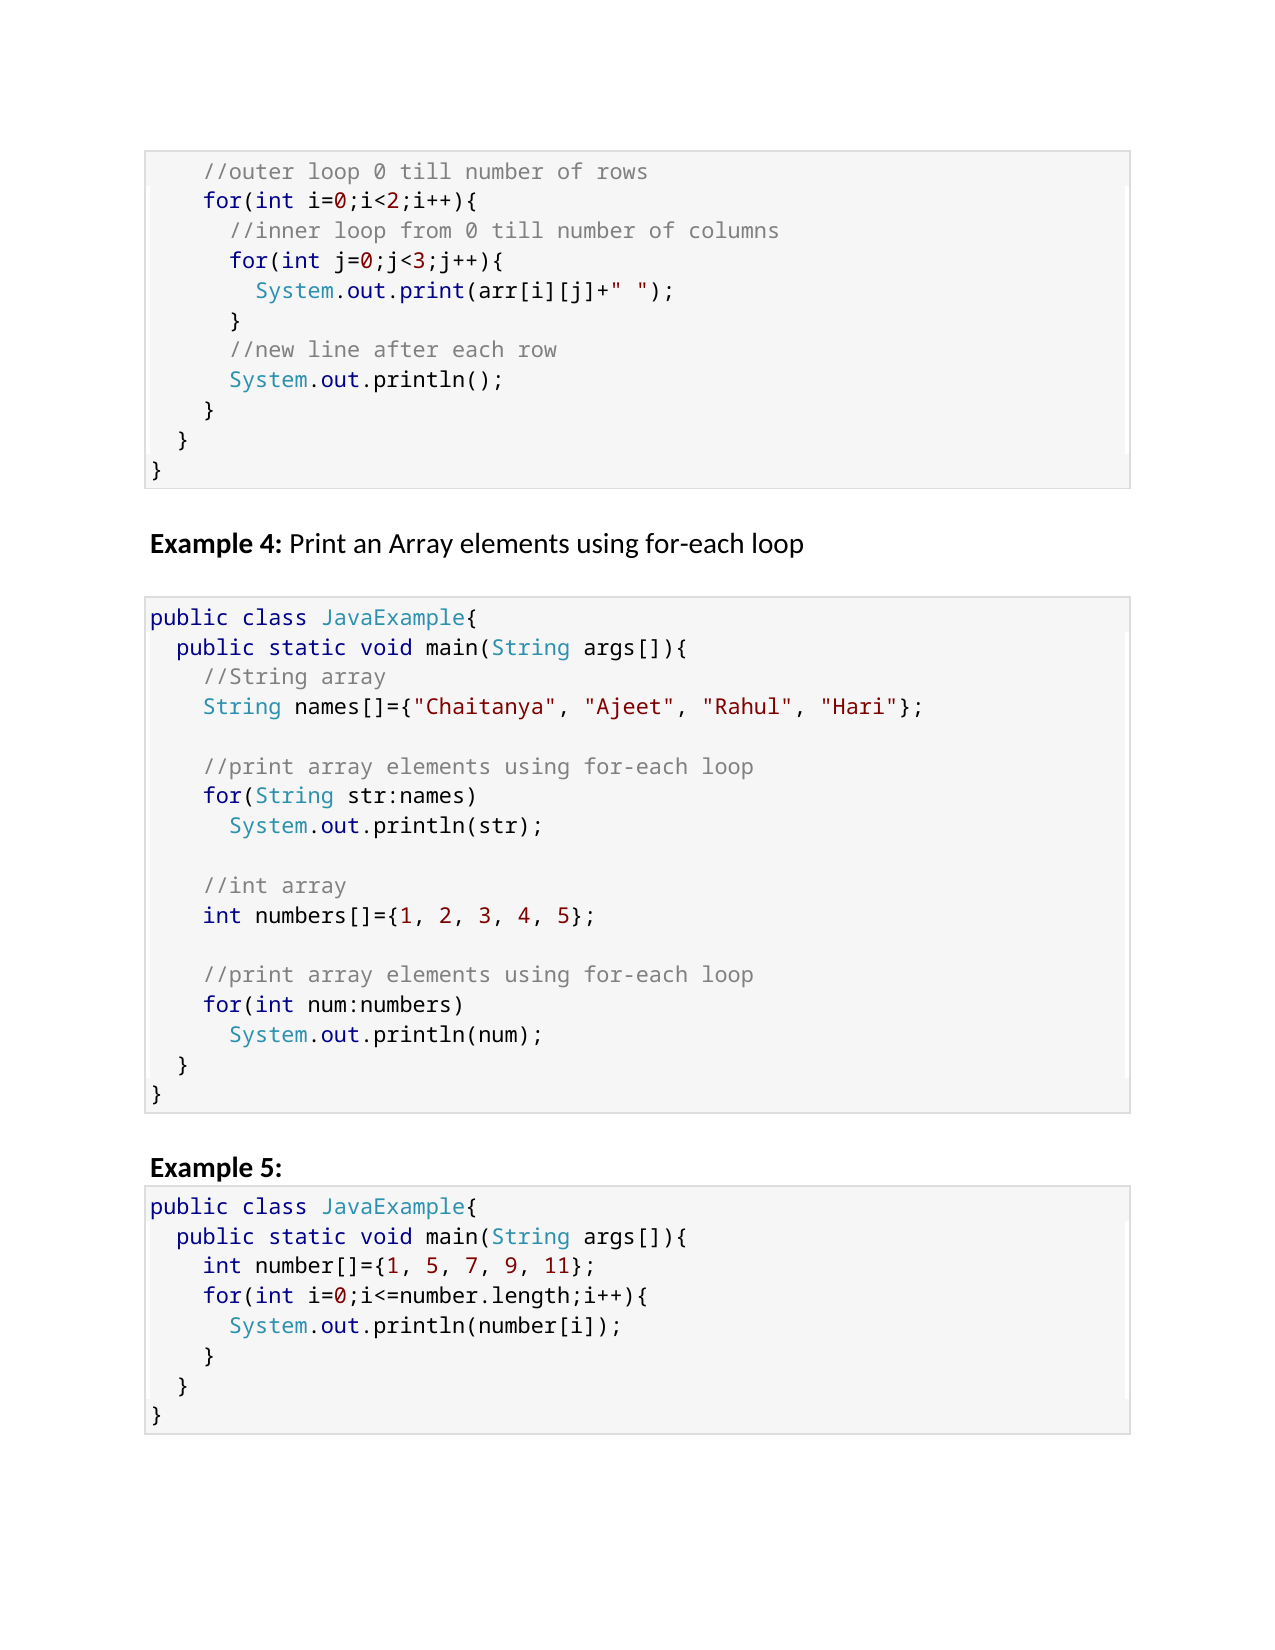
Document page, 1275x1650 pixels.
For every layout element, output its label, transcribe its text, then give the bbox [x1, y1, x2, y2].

text System.out.println(str); [150, 810, 1125, 840]
text public class JavaExample{ [146, 598, 1129, 632]
text int number[]={1, 5, 7, 9, 11}; [150, 1251, 1125, 1280]
text System.out.print(arr[i][j]+" "); [150, 275, 1125, 305]
text //new line after each row [150, 334, 1125, 364]
text for(int i=0;i<=number.length;i++){ [150, 1280, 1125, 1310]
text for(int i=0;i<2;i++){ [150, 186, 1125, 215]
text public static void main(String args[]){ [150, 632, 1125, 661]
text Example 4: Print an Array elements using for-each loop [150, 525, 1125, 560]
text } [150, 305, 1125, 334]
text //print array elements using for-each loop [150, 959, 1125, 989]
text //inner loop from 0 till number of columns [150, 215, 1125, 245]
text //outer loop 0 till number of rows [146, 152, 1129, 186]
text System.out.println(); [150, 364, 1125, 394]
text } [150, 1049, 1125, 1073]
text } [150, 1340, 1125, 1370]
text } [150, 394, 1125, 424]
text for(int j=0;j<3;j++){ [150, 245, 1125, 275]
text } [146, 448, 1129, 488]
text int numbers[]={1, 2, 3, 4, 5}; [150, 900, 1125, 929]
text public static void main(String args[]){ [150, 1221, 1125, 1251]
text Example 5: [150, 1149, 1125, 1185]
text } [150, 424, 1125, 448]
text for(String str:names) [150, 781, 1125, 810]
text public class JavaExample{ [146, 1187, 1129, 1221]
text } [146, 1394, 1129, 1433]
text } [146, 1073, 1129, 1112]
text //print array elements using for-each loop [150, 751, 1125, 781]
text for(int num:numbers) [150, 989, 1125, 1019]
text String names[]={"Chaitanya", "Ajeet", "Rahul", "Hari"}; [150, 691, 1125, 721]
text //String array [150, 661, 1125, 691]
text //int array [150, 870, 1125, 900]
text System.out.println(number[i]); [150, 1310, 1125, 1340]
text System.out.println(num); [150, 1019, 1125, 1049]
text } [150, 1370, 1125, 1394]
